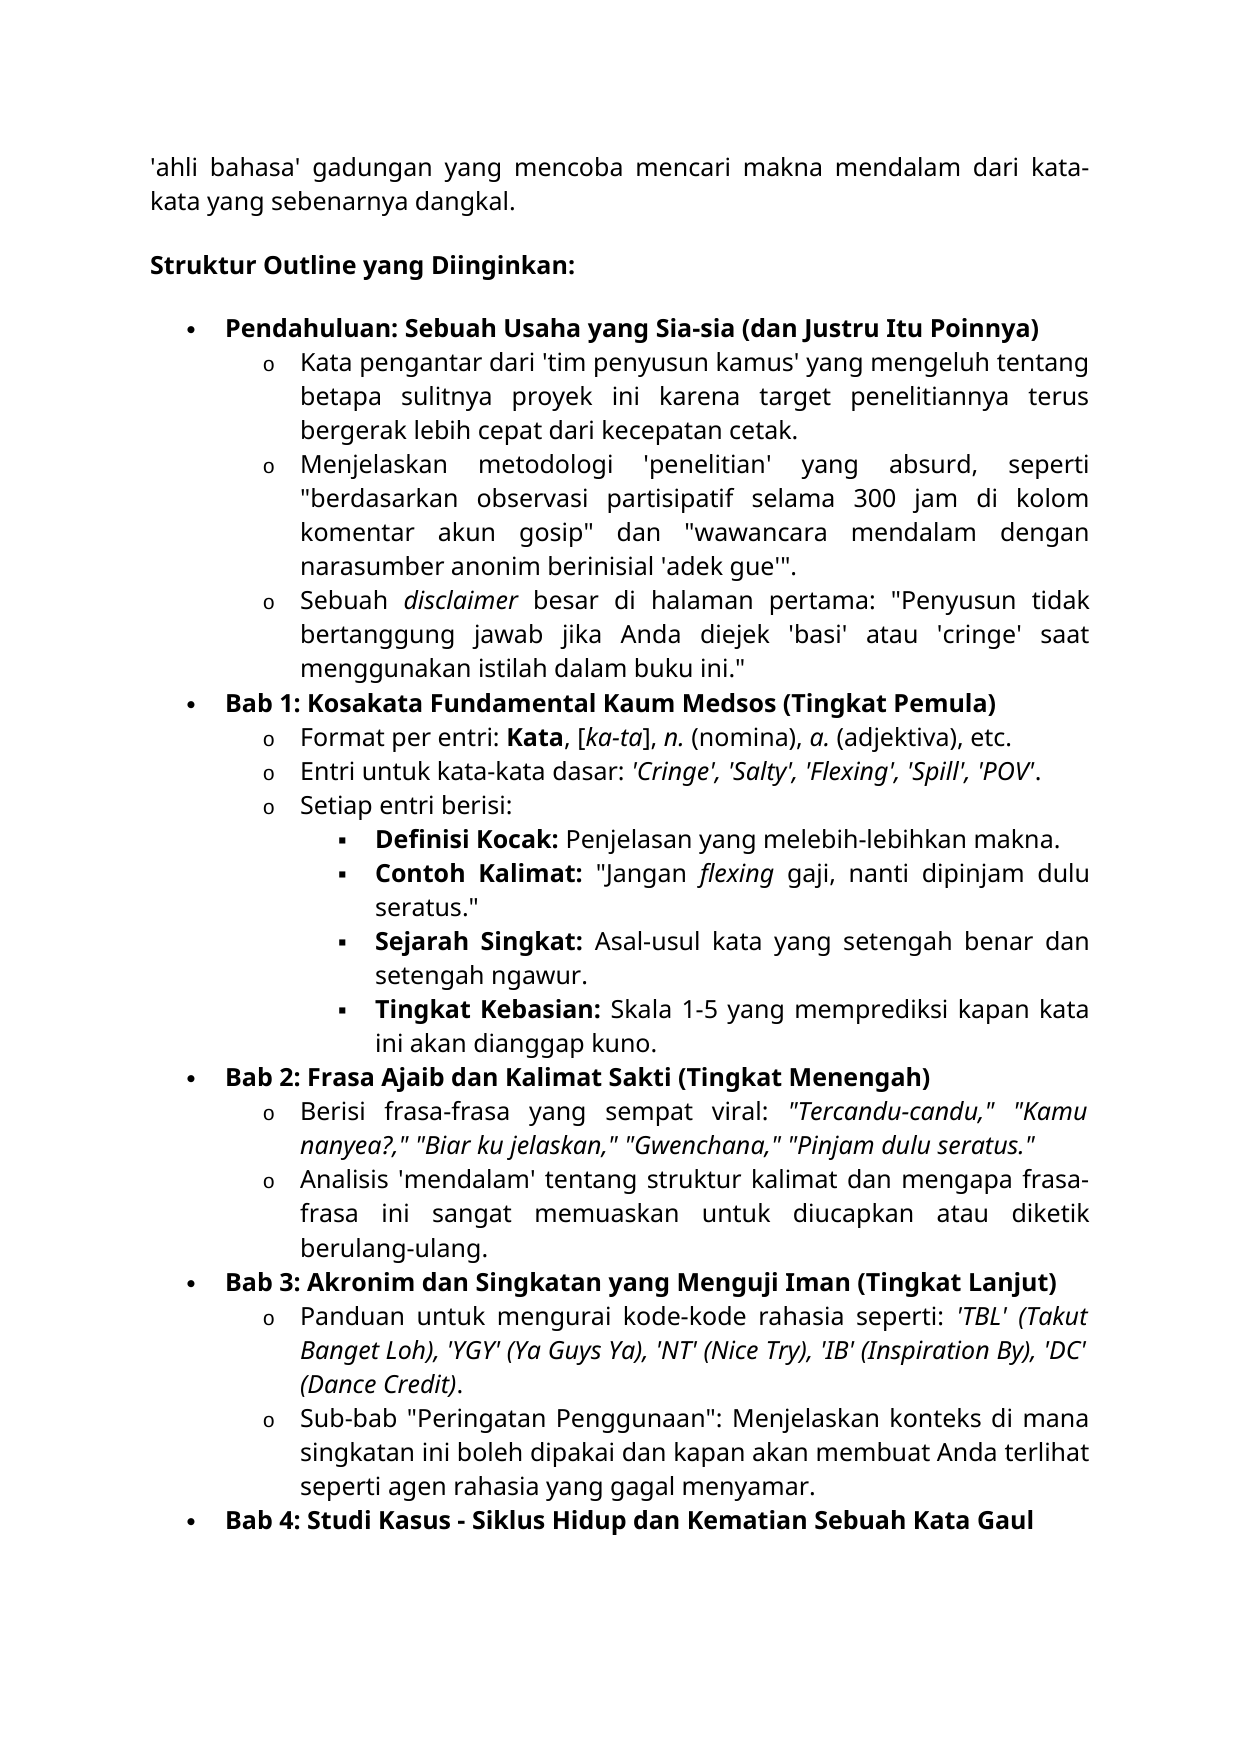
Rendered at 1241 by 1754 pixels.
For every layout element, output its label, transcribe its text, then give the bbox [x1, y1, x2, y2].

list Format per entri: Kata, [ka-ta], n. (nomina), a. (adjektiva), etc. [262, 719, 1090, 753]
list Menjelaskan metodologi 'penelitian' yang absurd, seperti "berdasarkan observasi partisipatif selama 300 jam di kolom komentar akun gosip" dan "wawancara mendalam dengan narasumber anonim berinisial 'adek gue'". [262, 447, 1090, 583]
list Bab 4: Studi Kasus - Siklus Hidup dan Kematian Sebuah Kata Gaul [187, 1503, 1090, 1537]
list Panduan untuk mengurai kode-kode rahasia seperti: 'TBL' (Takut Banget Loh), 'YGY' (Ya Guys Ya), 'NT' (Nice Try), 'IB' (Inspiration By), 'DC' (Dance Credit). [262, 1298, 1090, 1401]
list Sub-bab "Peringatan Penggunaan": Menjelaskan konteks di mana singkatan ini boleh dipakai dan kapan akan membuat Anda terlihat seperti agen rahasia yang gagal menyamar. [262, 1401, 1090, 1503]
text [150, 150, 1090, 218]
text Struktur Outline yang Diinginkan: [150, 247, 1090, 281]
list Sebuah disclaimer besar di halaman pertama: "Penyusun tidak bertanggung jawab jika Anda diejek 'basi' atau 'cringe' saat menggunakan istilah dalam buku ini." [262, 583, 1090, 685]
list Analisis 'mendalam' tentang struktur kalimat dan mengapa frasa-frasa ini sangat memuaskan untuk diucapkan atau diketik berulang-ulang. [262, 1162, 1090, 1264]
list Contoh Kalimat: "Jangan flexing gaji, nanti dipinjam dulu seratus." [337, 856, 1090, 924]
list Bab 3: Akronim dan Singkatan yang Menguji Iman (Tingkat Lanjut) [187, 1264, 1090, 1298]
list Sejarah Singkat: Asal-usul kata yang setengah benar dan setengah ngawur. [337, 924, 1090, 992]
list Pendahuluan: Sebuah Usaha yang Sia-sia (dan Justru Itu Poinnya) [187, 311, 1090, 344]
list Bab 2: Frasa Ajaib dan Kalimat Sakti (Tingkat Menengah) [187, 1060, 1090, 1094]
list Berisi frasa-frasa yang sempat viral: "Tercandu-candu," "Kamu nanyea?," "Biar ku jelaskan," "Gwenchana," "Pinjam dulu seratus." [262, 1094, 1090, 1162]
list Entri untuk kata-kata dasar: 'Cringe', 'Salty', 'Flexing', 'Spill', 'POV'. [262, 753, 1090, 787]
list Setiap entri berisi: [262, 787, 1090, 821]
list Tingkat Kebasian: Skala 1-5 yang memprediksi kapan kata ini akan dianggap kuno. [337, 992, 1090, 1060]
list Kata pengantar dari 'tim penyusun kamus' yang mengeluh tentang betapa sulitnya proyek ini karena target penelitiannya terus bergerak lebih cepat dari kecepatan cetak. [262, 344, 1090, 447]
list Definisi Kocak: Penjelasan yang melebih-lebihkan makna. [337, 821, 1090, 856]
list Bab 1: Kosakata Fundamental Kaum Medsos (Tingkat Pemula) [187, 685, 1090, 719]
